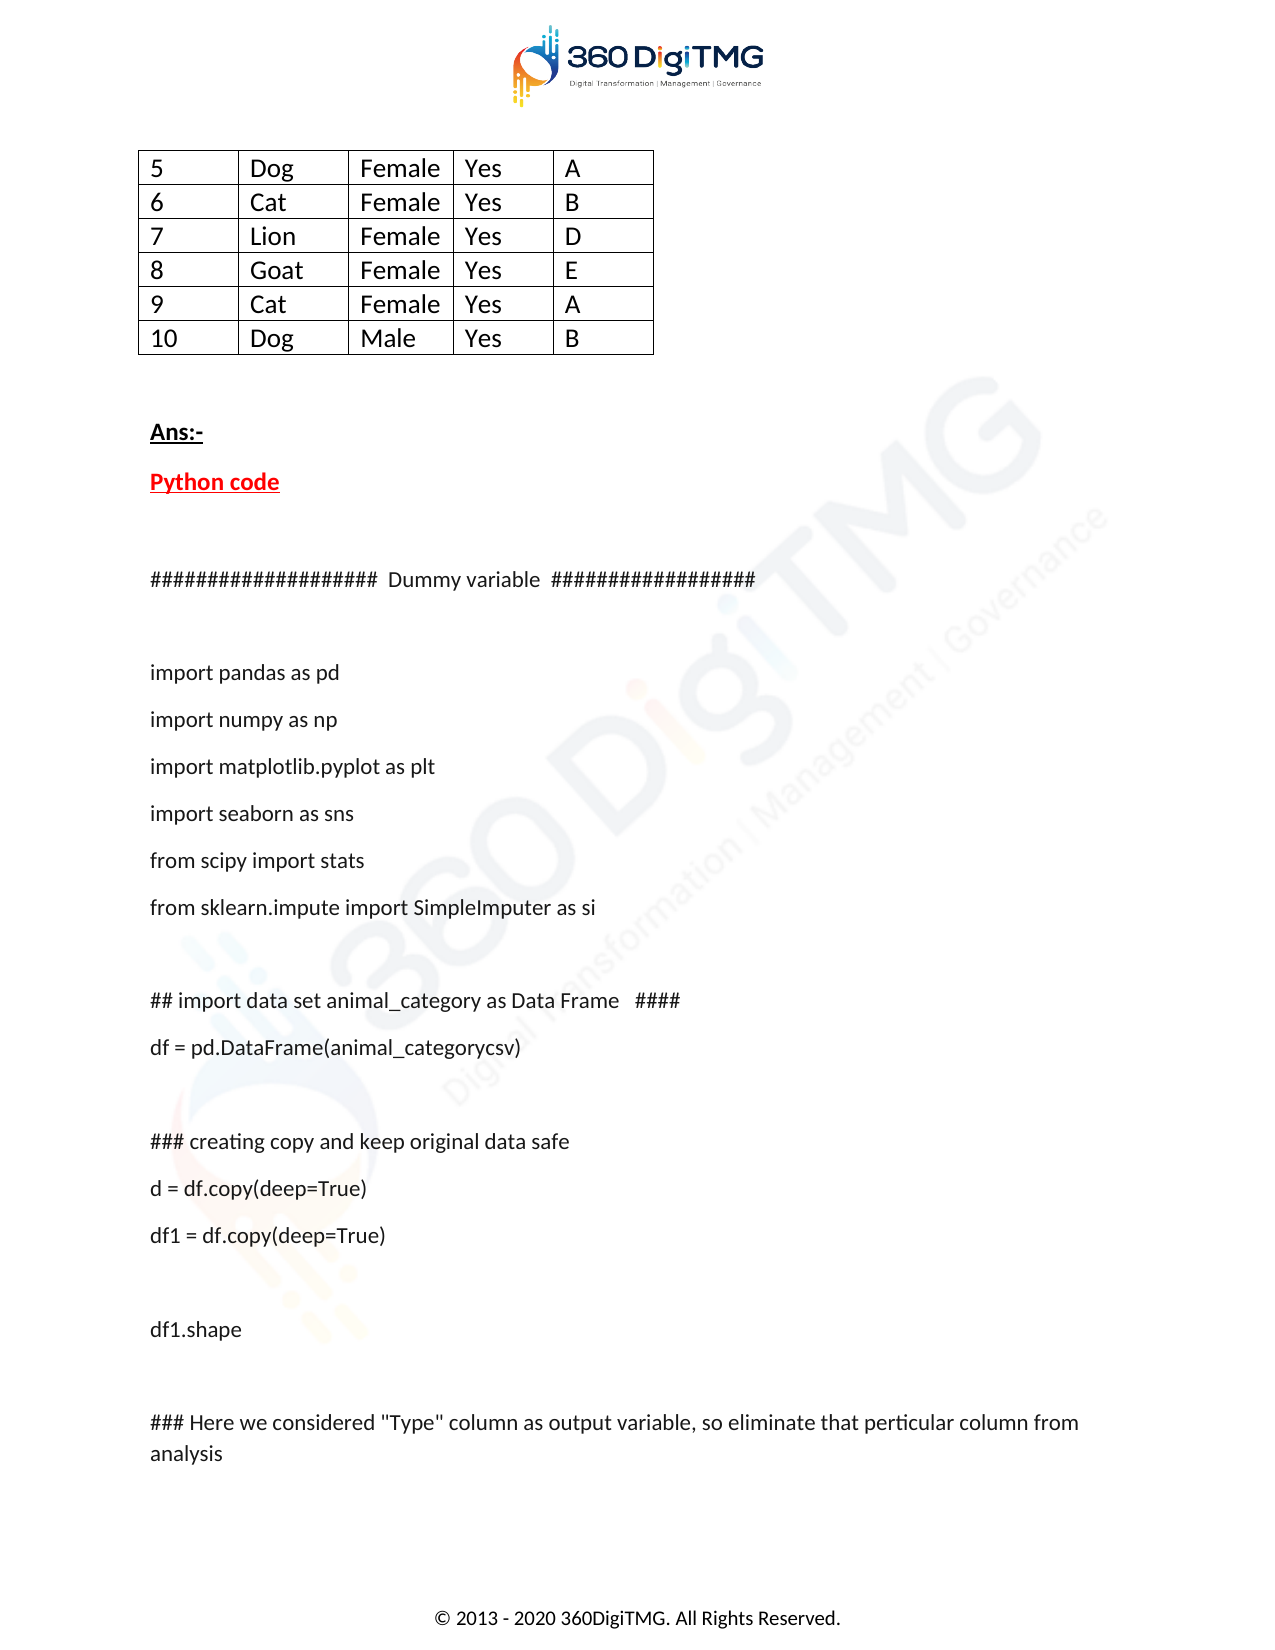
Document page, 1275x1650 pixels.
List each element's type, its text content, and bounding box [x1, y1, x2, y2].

table_cell Yes [454, 219, 553, 252]
table_cell Lion [239, 219, 348, 252]
table_cell Yes [454, 321, 553, 354]
table_cell Female [349, 219, 453, 252]
text Python code [150, 466, 1125, 496]
table_cell Goat [239, 253, 348, 286]
table_cell A [554, 287, 653, 320]
table_cell B [554, 321, 653, 354]
table_cell Female [349, 185, 453, 218]
text import numpy as np [150, 705, 1125, 733]
text from scipy import stats [150, 846, 1125, 874]
text df1 = df.copy(deep=True) [150, 1221, 1125, 1249]
text df1.shape [150, 1315, 1125, 1343]
table_cell Yes [454, 185, 553, 218]
table_cell D [554, 219, 653, 252]
table_cell Female [349, 287, 453, 320]
table_cell Female [349, 151, 453, 184]
text import matplotlib.pyplot as plt [150, 752, 1125, 780]
table_cell B [554, 185, 653, 218]
table_cell 6 [139, 185, 238, 218]
text import pandas as pd [150, 658, 1125, 687]
text ### creating copy and keep original data safe [150, 1127, 1125, 1155]
text ## import data set animal_category as Data Frame #### [150, 987, 1125, 1015]
table_cell 9 [139, 287, 238, 320]
table_cell Female [349, 253, 453, 286]
picture [54, 283, 1221, 1366]
table_cell 10 [139, 321, 238, 354]
table_cell Yes [454, 287, 553, 320]
picture [492, 7, 784, 126]
table_cell 8 [139, 253, 238, 286]
text ### Here we considered "Type" column as output variable, so eliminate that perticular column from analysis [150, 1408, 1125, 1467]
table_cell Yes [454, 151, 553, 184]
text #################### Dummy variable ################## [150, 565, 1125, 593]
table_cell Cat [239, 185, 348, 218]
table_cell Cat [239, 287, 348, 320]
table_cell Male [349, 321, 453, 354]
table_cell A [554, 151, 653, 184]
table_cell 5 [139, 151, 238, 184]
table_cell Dog [239, 321, 348, 354]
table_cell Dog [239, 151, 348, 184]
table_cell E [554, 253, 653, 286]
text Ans:- [150, 416, 1125, 447]
table_cell Yes [454, 253, 553, 286]
text import seaborn as sns [150, 799, 1125, 827]
table_cell 7 [139, 219, 238, 252]
text from sklearn.impute import SimpleImputer as si [150, 893, 1125, 921]
text d = df.copy(deep=True) [150, 1174, 1125, 1202]
text df = pd.DataFrame(animal_categorycsv) [150, 1033, 1125, 1062]
